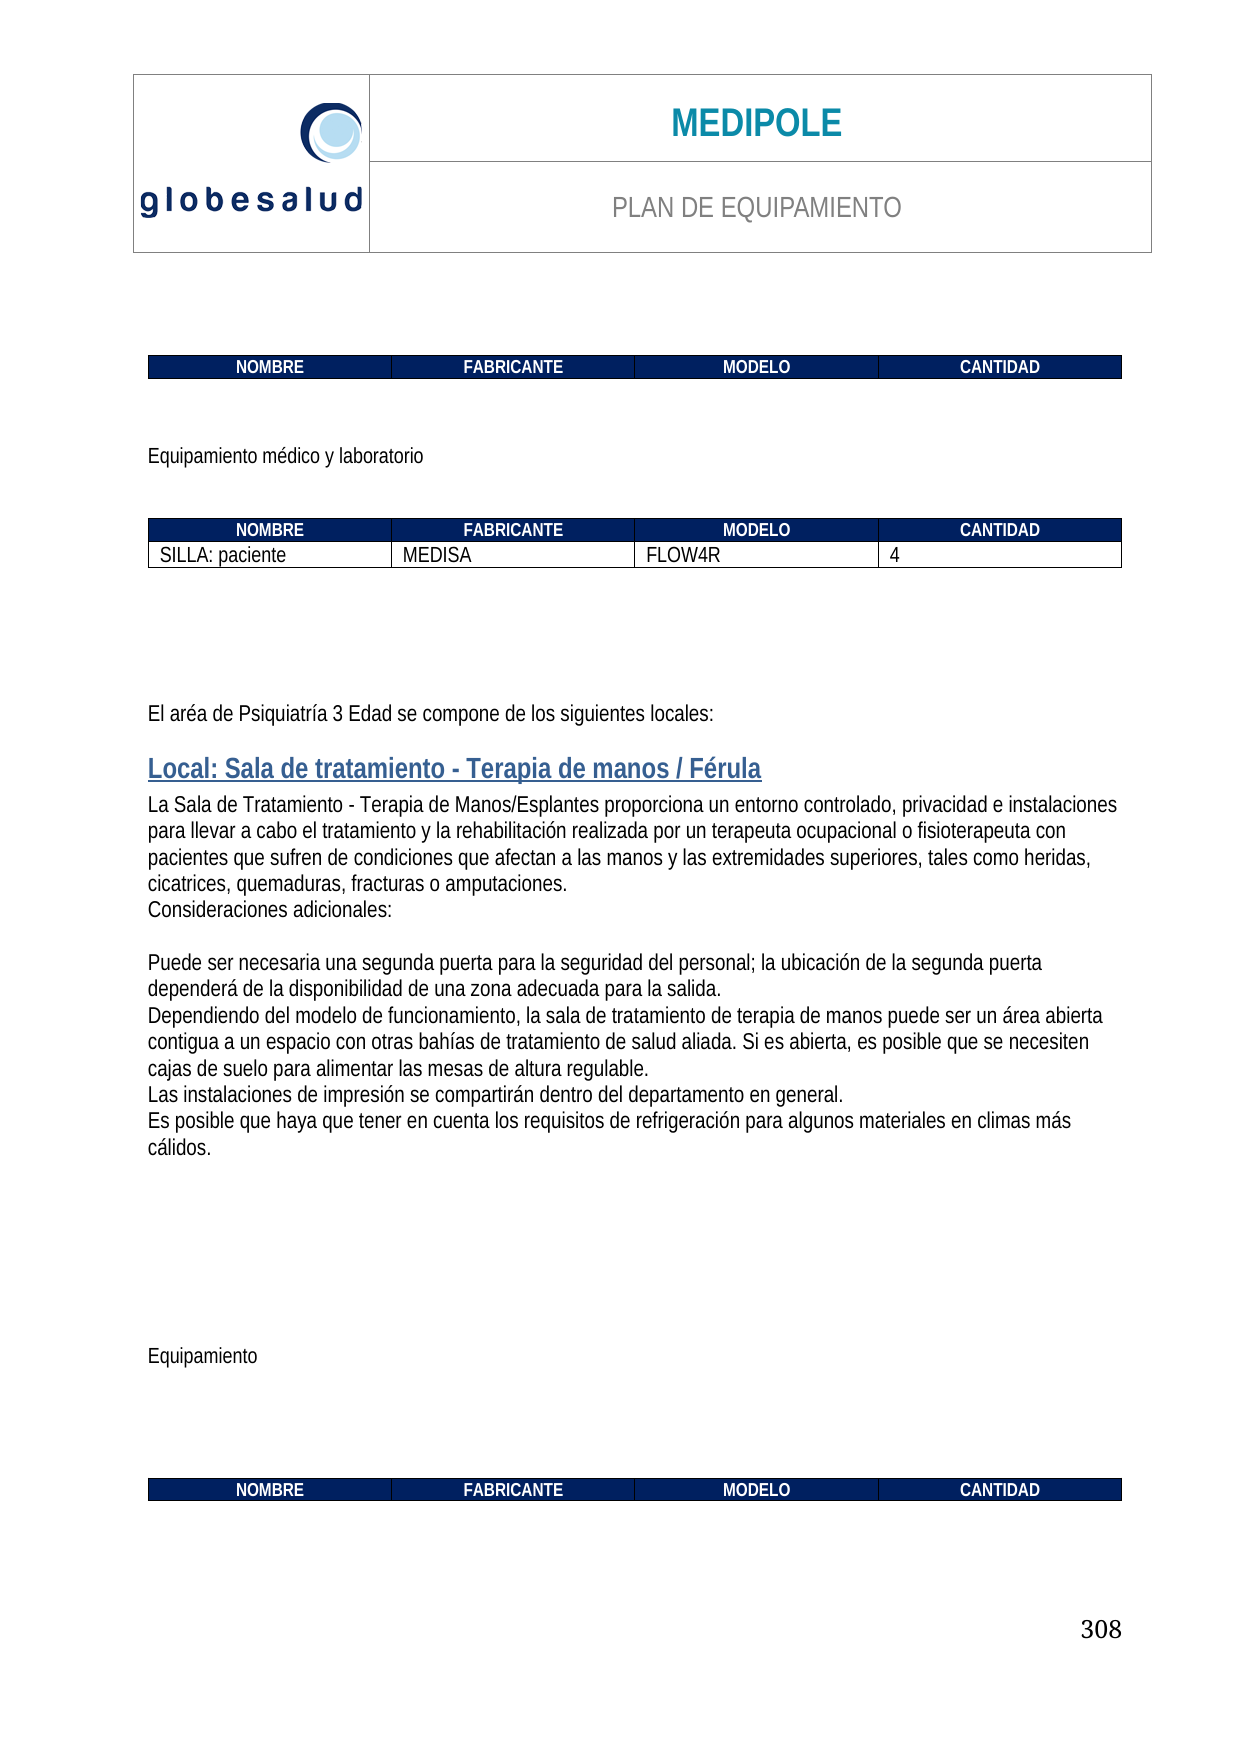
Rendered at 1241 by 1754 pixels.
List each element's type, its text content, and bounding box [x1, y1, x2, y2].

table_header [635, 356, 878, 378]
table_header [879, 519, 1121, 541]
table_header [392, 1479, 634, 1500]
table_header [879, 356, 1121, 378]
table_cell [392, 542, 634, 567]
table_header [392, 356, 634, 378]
text Local: Sala de tratamiento - Terapia de manos / Férula [148, 751, 1122, 785]
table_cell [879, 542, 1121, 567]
text Equipamiento médico y laboratorio [148, 443, 1122, 468]
text El aréa de Psiquiatría 3 Edad se compone de los siguientes locales: [148, 700, 1122, 726]
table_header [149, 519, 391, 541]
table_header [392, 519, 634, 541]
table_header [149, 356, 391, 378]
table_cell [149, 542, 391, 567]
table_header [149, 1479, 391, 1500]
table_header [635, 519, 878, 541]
text La Sala de Tratamiento - Terapia de Manos/Esplantes proporciona un entorno controlado, privacidad e instalaciones para llevar a cabo el tratamiento y la rehabilitación realizada por un terapeuta ocupacional o fisioterapeuta con pacientes que sufren de condiciones que afectan a las manos y las extremidades superiores, tales como heridas, cicatrices, quemaduras, fracturas o amputaciones. Consideraciones adicionales: Puede ser necesaria una segunda puerta para la seguridad del personal; la ubicación de la segunda puerta dependerá de la disponibilidad de una zona adecuada para la salida. Dependiendo del modelo de funcionamiento, la sala de tratamiento de terapia de manos puede ser un área abierta contigua a un espacio con otras bahías de tratamiento de salud aliada. Si es abierta, es posible que se necesiten cajas de suelo para alimentar las mesas de altura regulable. Las instalaciones de impresión se compartirán dentro del departamento en general. Es posible que haya que tener en cuenta los requisitos de refrigeración para algunos materiales en climas más cálidos. [148, 791, 1122, 1160]
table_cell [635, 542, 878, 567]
text Equipamiento [148, 1343, 1122, 1368]
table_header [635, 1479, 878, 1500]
picture [140, 103, 362, 218]
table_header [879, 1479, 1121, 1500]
